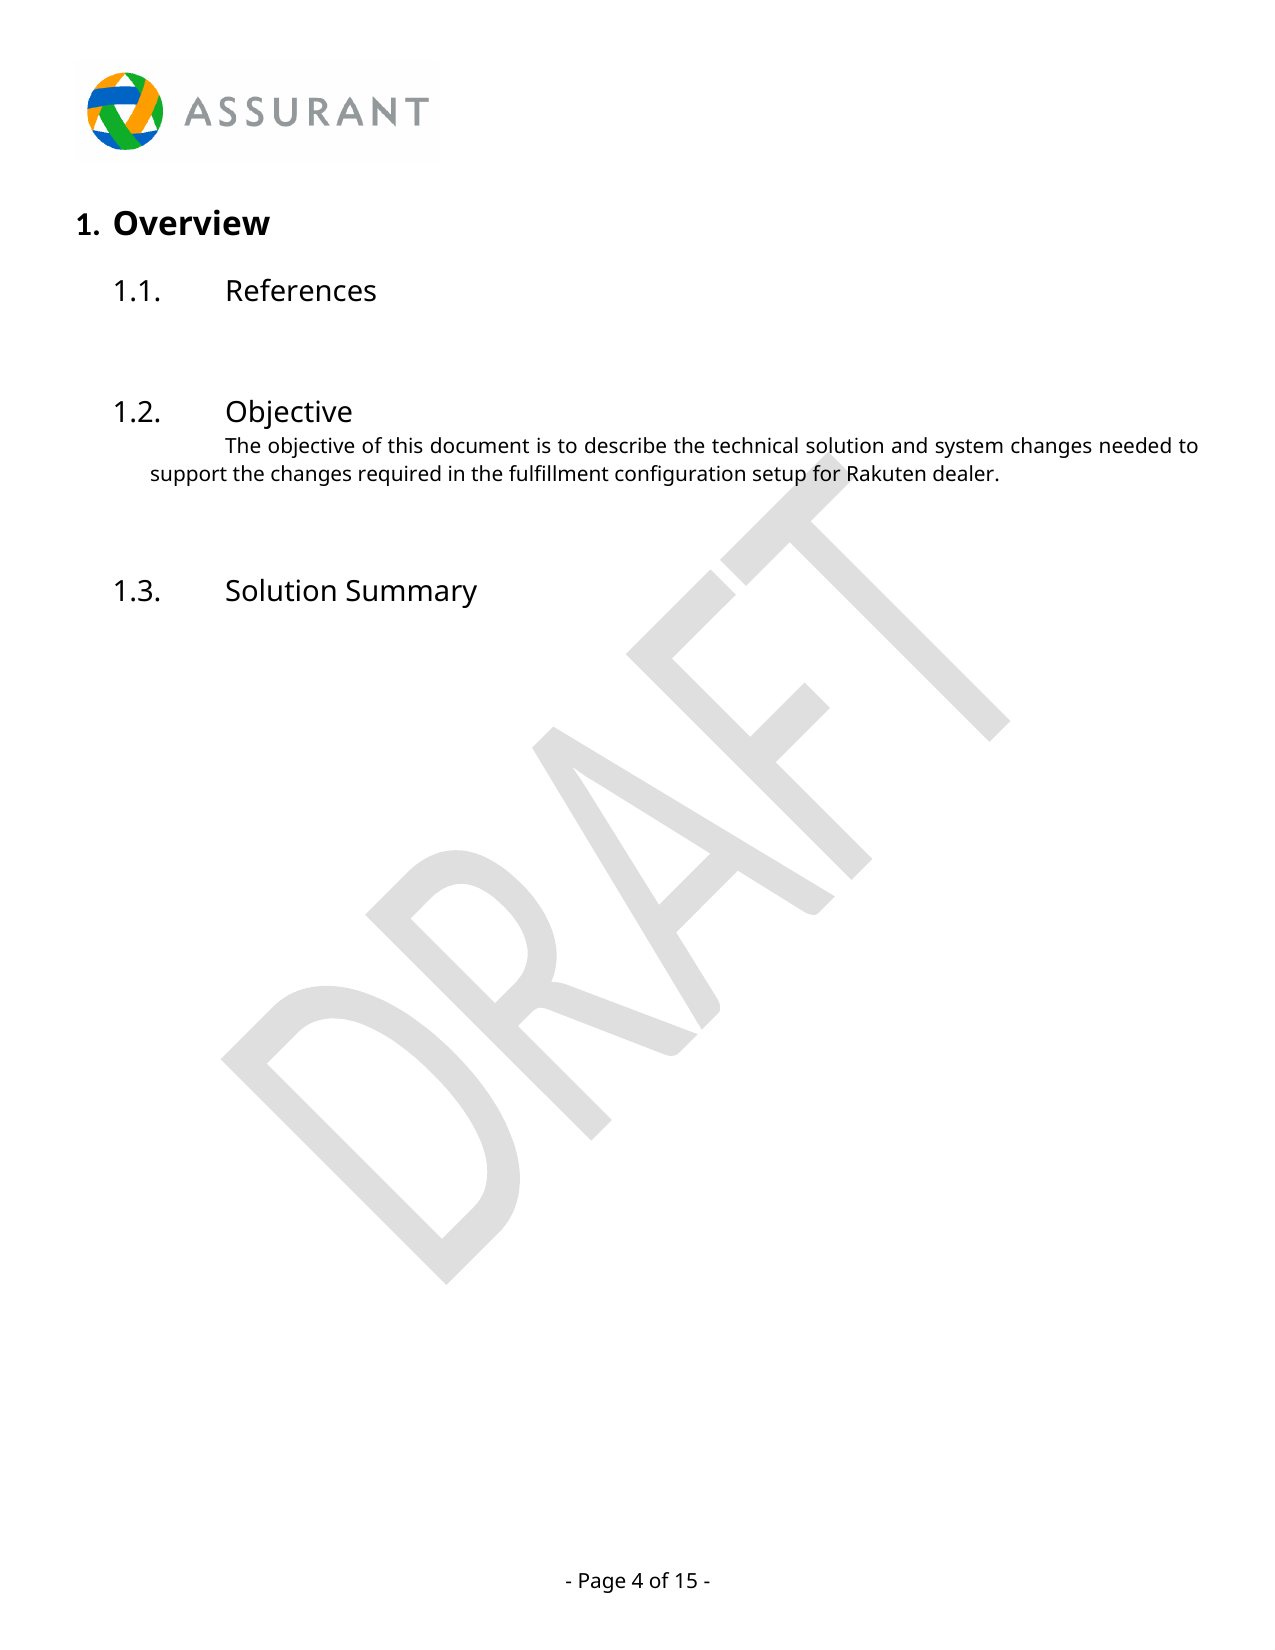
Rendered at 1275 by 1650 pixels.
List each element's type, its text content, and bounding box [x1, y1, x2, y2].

subtitle Solution Summary [112, 570, 1200, 609]
subtitle References [112, 270, 1200, 309]
subtitle Objective [112, 391, 1200, 431]
text The objective of this document is to describe the technical solution and system changes needed to support the changes required in the fulfillment configuration setup for Rakuten dealer. [150, 431, 1200, 488]
subtitle Overview [75, 199, 1200, 245]
